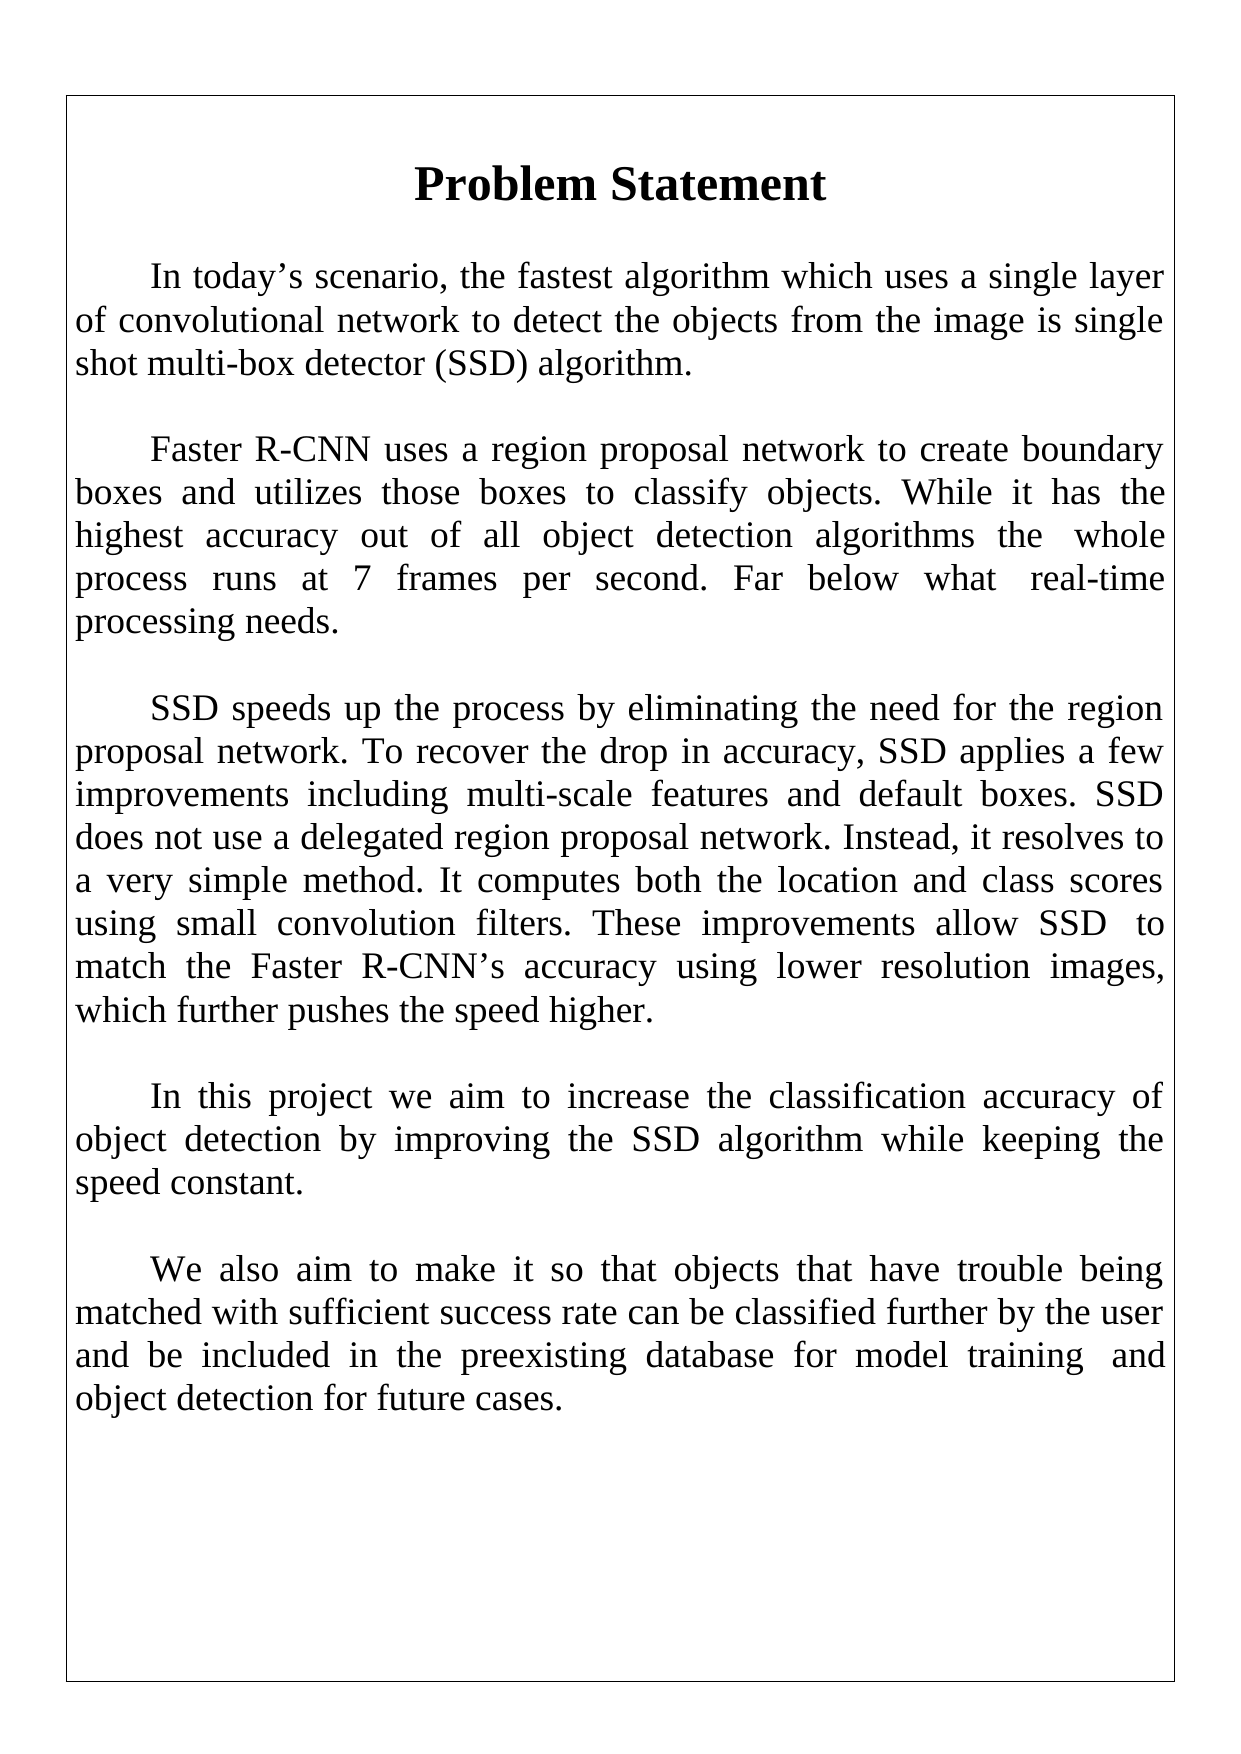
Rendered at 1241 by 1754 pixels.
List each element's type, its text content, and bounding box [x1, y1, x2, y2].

text Faster R-CNN uses a region proposal network to create boundary boxes and utilizes those boxes to classify objects. While it has the highest accuracy out of all object detection algorithms the whole process runs at 7 frames per second. Far below what real-time processing needs. [75, 426, 1166, 642]
text SSD speeds up the process by eliminating the need for the region proposal network. To recover the drop in accuracy, SSD applies a few improvements including multi-scale features and default boxes. SSD does not use a delegated region proposal network. Instead, it resolves to a very simple method. It computes both the location and class scores using small convolution filters. These improvements allow SSD to match the Faster R-CNN’s accuracy using lower resolution images, which further pushes the speed higher. [75, 685, 1166, 1030]
text In today’s scenario, the fastest algorithm which uses a single layer of convolutional network to detect the objects from the image is single shot multi-box detector (SSD) algorithm. [75, 254, 1166, 383]
text We also aim to make it so that objects that have trouble being matched with sufficient success rate can be classified further by the user and be included in the preexisting database for model training and object detection for future cases. [75, 1246, 1166, 1418]
subtitle Problem Statement [336, 153, 904, 211]
text In this project we aim to increase the classification accuracy of object detection by improving the SSD algorithm while keeping the speed constant. [75, 1073, 1166, 1203]
